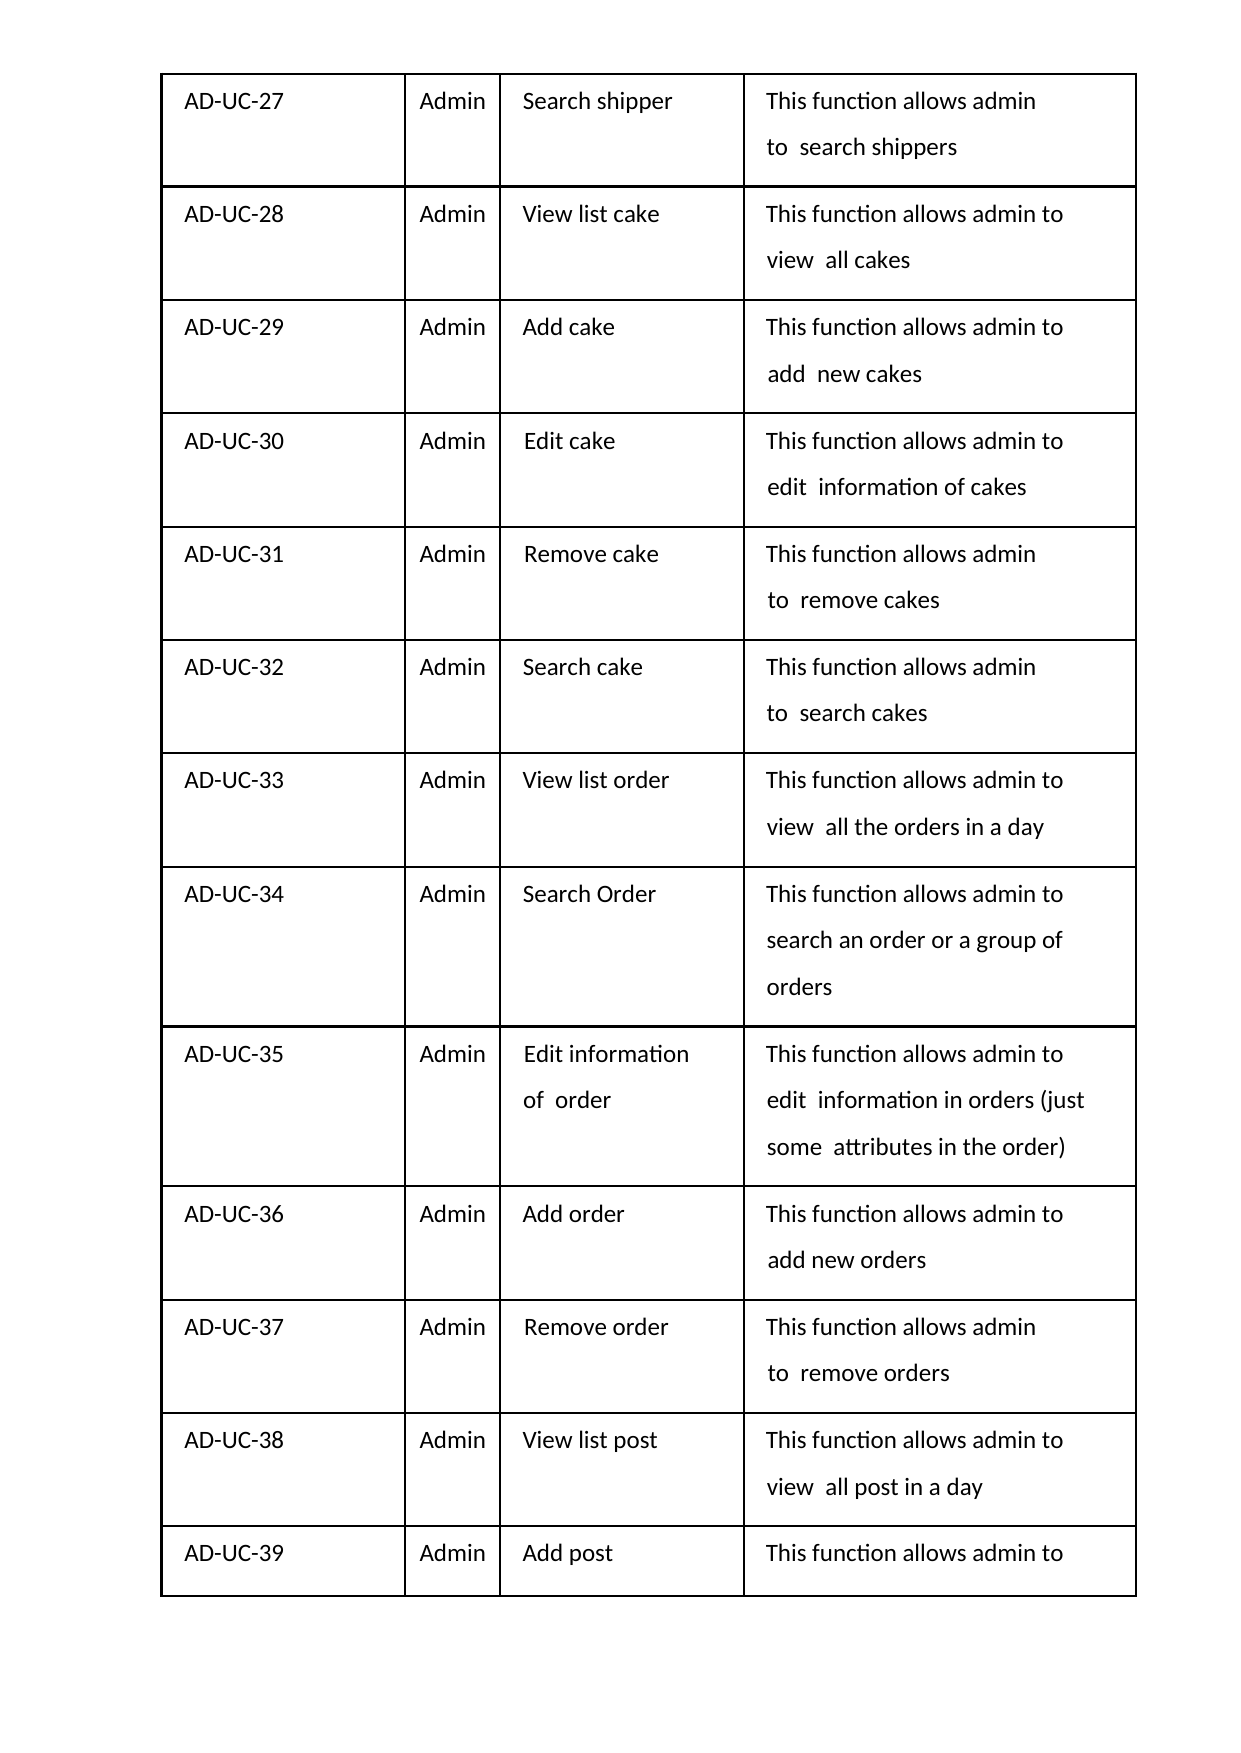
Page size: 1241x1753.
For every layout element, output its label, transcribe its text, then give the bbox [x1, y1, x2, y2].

table_cell Search cake [501, 641, 743, 752]
table_cell AD-UC-37 [163, 1301, 404, 1412]
table_cell AD-UC-30 [163, 414, 404, 526]
table_header Admin [406, 75, 499, 185]
table_cell AD-UC-38 [163, 1414, 404, 1525]
table_cell Admin [406, 868, 499, 1025]
table_cell AD-UC-33 [163, 754, 404, 866]
table_cell Edit information of order [501, 1028, 743, 1185]
table_header This function allows admin to search shippers [745, 75, 1135, 185]
table_cell This function allows admin to search an order or a group of orders [745, 868, 1135, 1025]
table_cell AD-UC-31 [163, 528, 404, 639]
table_cell Admin [406, 188, 499, 299]
table_cell Search Order [501, 868, 743, 1025]
table_cell This function allows admin to add new cakes [745, 301, 1135, 412]
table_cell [745, 1527, 1135, 1594]
table_cell Admin [406, 754, 499, 866]
table_cell View list order [501, 754, 743, 866]
table_cell This function allows admin to edit information in orders (just some attributes in the order) [745, 1028, 1135, 1185]
table_cell Edit cake [501, 414, 743, 526]
table_cell This function allows admin to remove cakes [745, 528, 1135, 639]
table_header Search shipper [501, 75, 743, 185]
table_cell Add order [501, 1187, 743, 1299]
table_cell Remove cake [501, 528, 743, 639]
table_cell Admin [406, 1187, 499, 1299]
table_cell This function allows admin to remove orders [745, 1301, 1135, 1412]
table_cell Admin [406, 1414, 499, 1525]
table_cell Admin [406, 301, 499, 412]
table_cell AD-UC-34 [163, 868, 404, 1025]
table_cell This function allows admin to view all post in a day [745, 1414, 1135, 1525]
table_cell AD-UC-39 [163, 1527, 404, 1594]
table_cell Admin [406, 1527, 499, 1594]
table_cell Admin [406, 414, 499, 526]
table_cell AD-UC-35 [163, 1028, 404, 1185]
table_cell This function allows admin to search cakes [745, 641, 1135, 752]
table_cell AD-UC-29 [163, 301, 404, 412]
table_cell AD-UC-36 [163, 1187, 404, 1299]
table_cell Admin [406, 641, 499, 752]
table_cell This function allows admin to add new orders [745, 1187, 1135, 1299]
table_cell Admin [406, 528, 499, 639]
table_cell This function allows admin to view all the orders in a day [745, 754, 1135, 866]
table_cell AD-UC-32 [163, 641, 404, 752]
table_cell Admin [406, 1028, 499, 1185]
table_cell View list post [501, 1414, 743, 1525]
table_cell Admin [406, 1301, 499, 1412]
table_cell This function allows admin to view all cakes [745, 188, 1135, 299]
table_cell Remove order [501, 1301, 743, 1412]
table_cell AD-UC-28 [163, 188, 404, 299]
table_header AD-UC-27 [163, 75, 404, 185]
table_cell This function allows admin to edit information of cakes [745, 414, 1135, 526]
table_cell Add cake [501, 301, 743, 412]
table_cell Add post [501, 1527, 743, 1594]
table_cell View list cake [501, 188, 743, 299]
